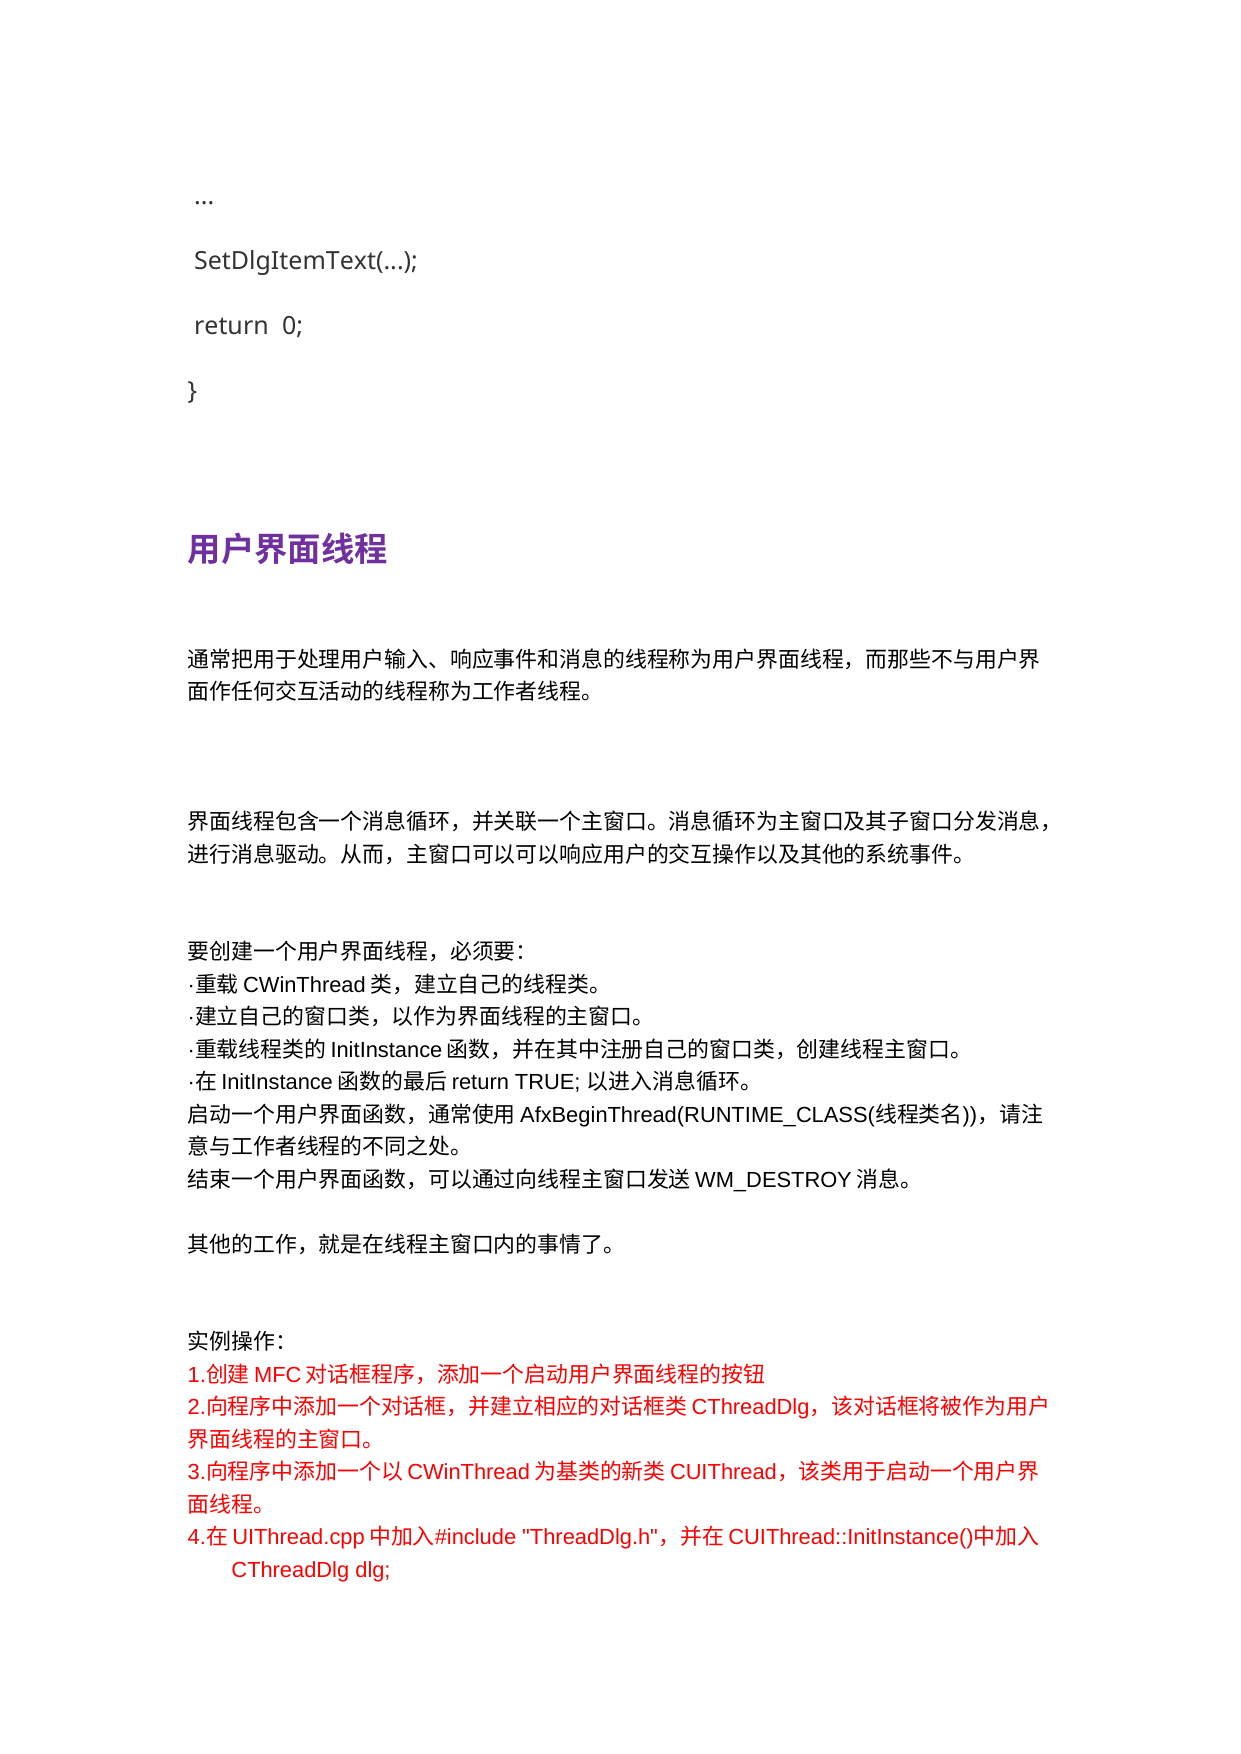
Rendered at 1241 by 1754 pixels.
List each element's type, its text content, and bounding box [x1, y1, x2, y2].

text 通常把用于处理用户输入、响应事件和消息的线程称为用户界面线程，而那些不与用户界面作任何交互活动的线程称为工作者线程。 [187, 641, 1053, 771]
text 界面线程包含一个消息循环，并关联一个主窗口。消息循环为主窗口及其子窗口分发消息，进行消息驱动。从而，主窗口可以可以响应用户的交互操作以及其他的系统事件。 [187, 771, 1053, 869]
text 要创建一个用户界面线程，必须要： ·重载CWinThread类，建立自己的线程类。 ·建立自己的窗口类，以作为界面线程的主窗口。 ·重载线程类的InitInstance函数，并在其中注册自己的窗口类，创建线程主窗口。 ·在InitInstance函数的最后 return TRUE; 以进入消息循环。 启动一个用户界面函数，通常使用AfxBeginThread(RUNTIME_CLASS(线程类名))，请注意与工作者线程的不同之处。 结束一个用户界面函数，可以通过向线程主窗口发送WM_DESTROY消息。 其他的工作，就是在线程主窗口内的事情了。 [187, 869, 1053, 1324]
text return 0; [187, 292, 1053, 357]
text } [187, 357, 1053, 422]
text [187, 1324, 1053, 1584]
text SetDlgItemText(...); [187, 227, 1053, 292]
text ... [187, 162, 1053, 227]
subtitle 用户界面线程 [187, 514, 1053, 579]
